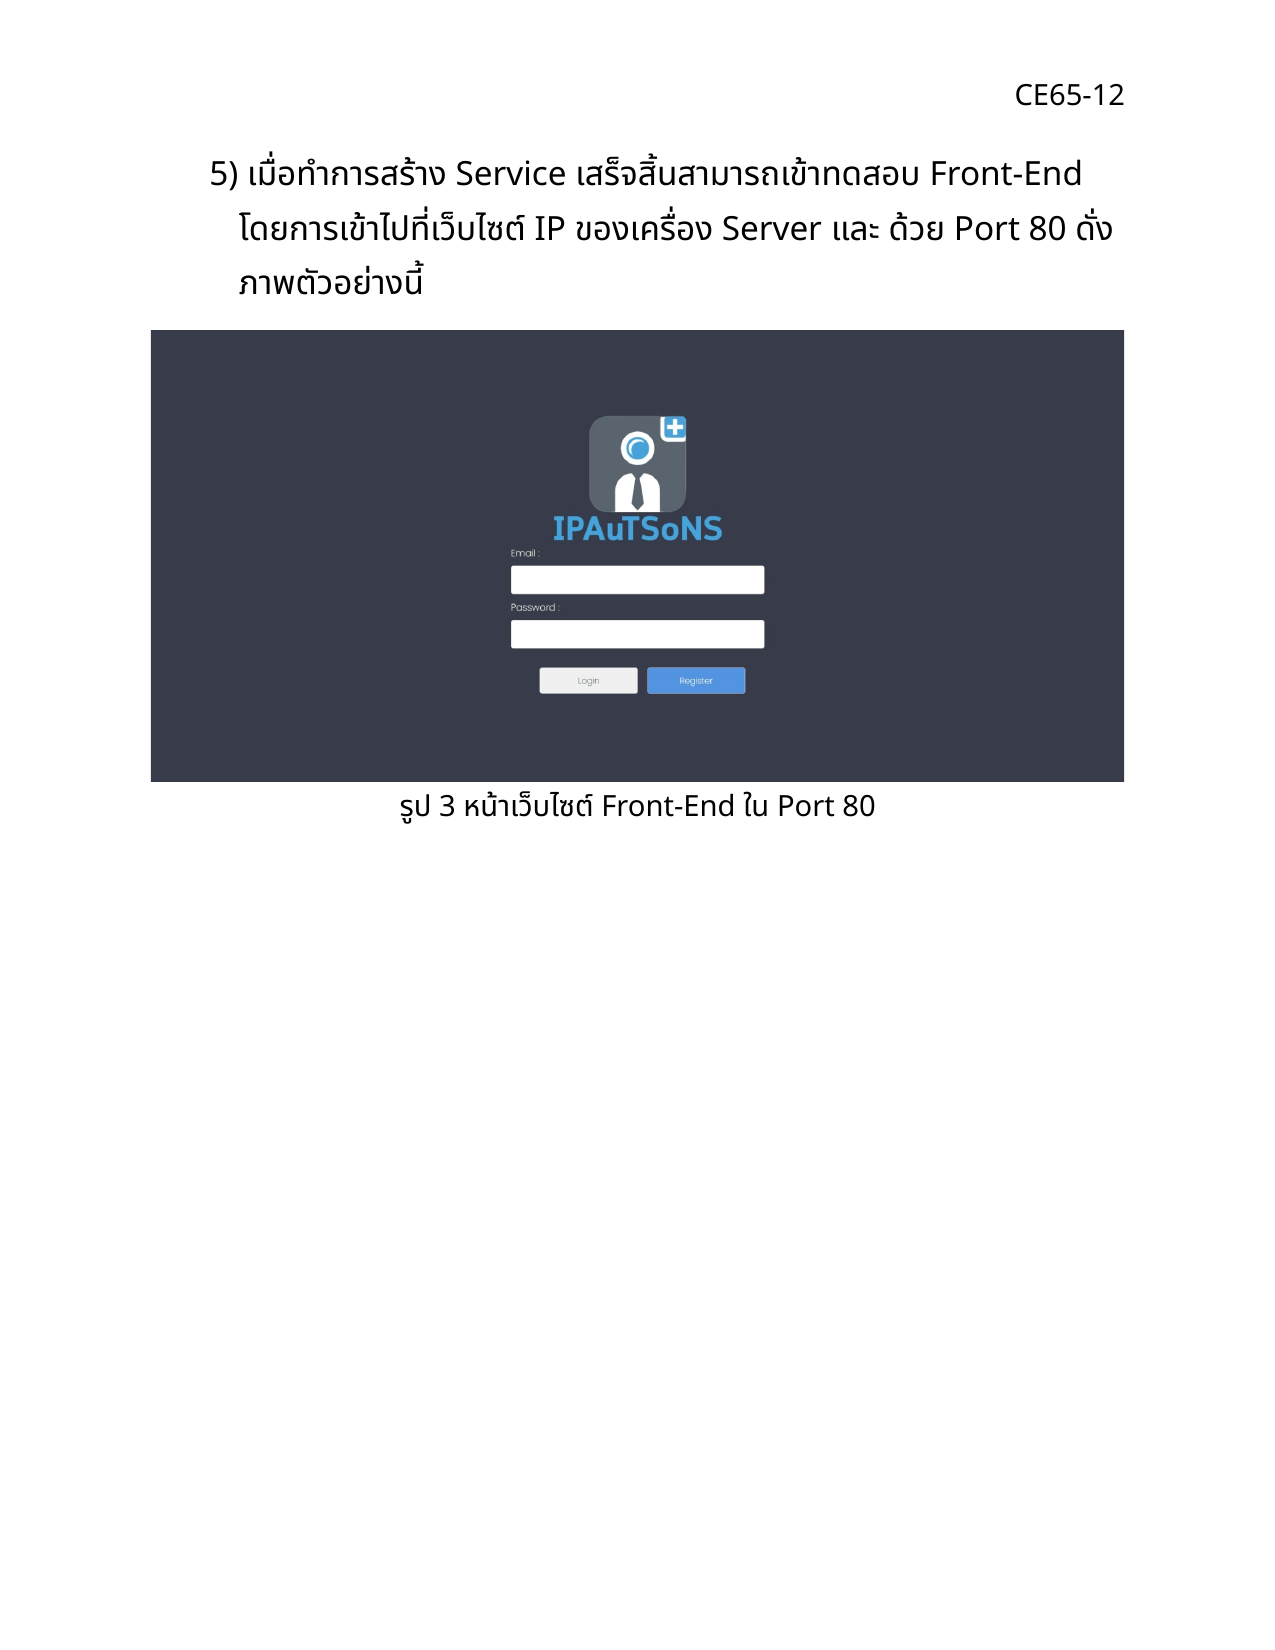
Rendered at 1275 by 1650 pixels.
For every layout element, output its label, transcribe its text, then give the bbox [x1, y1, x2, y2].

text รูป 3 หน้าเว็บไซต์ Front-End ใน Port 80 [150, 782, 1125, 829]
picture [150, 330, 1125, 782]
text 5) เมื่อทำการสร้าง Service เสร็จสิ้นสามารถเข้าทดสอบ Front-End โดยการเข้าไปที่เว็บไซต์ IP ของเครื่อง Server และ ด้วย Port 80 ดั่งภาพตัวอย่างนี้ [209, 150, 1125, 309]
